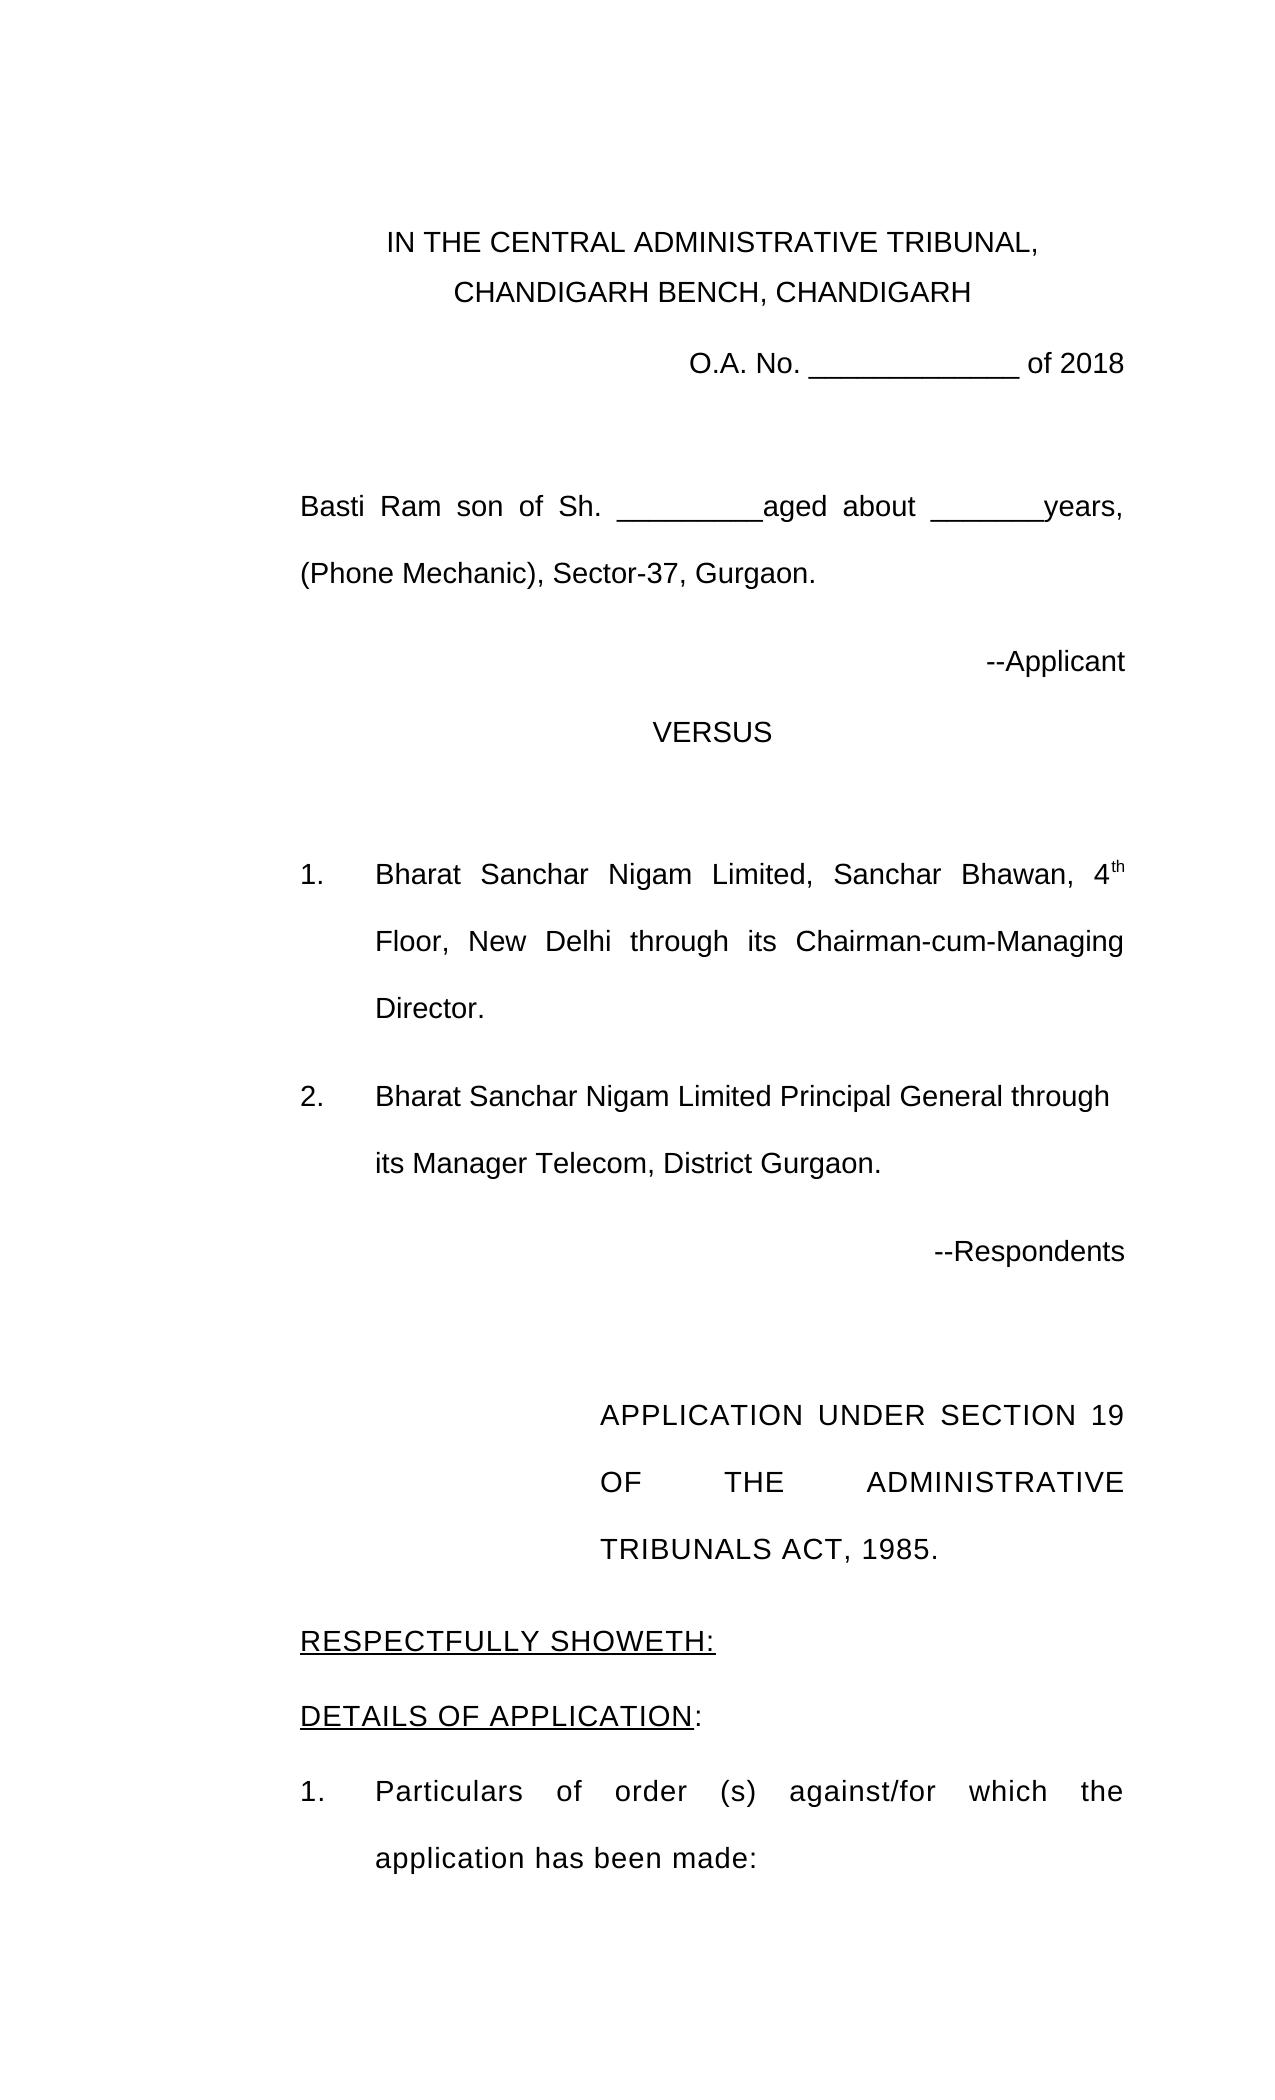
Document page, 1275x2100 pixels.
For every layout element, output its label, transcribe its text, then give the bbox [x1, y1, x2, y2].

text 1. Particulars of order (s) against/for which the application has been made: [300, 1774, 1125, 1875]
text RESPECTFULLY SHOWETH: [300, 1624, 1125, 1657]
text VERSUS [300, 715, 1125, 748]
text DETAILS OF APPLICATION: [300, 1699, 1125, 1733]
text --Applicant [300, 644, 1125, 677]
text 1. Bharat Sanchar Nigam Limited, Sanchar Bhawan, 4th Floor, New Delhi through its Chairman-cum-Managing Director. [300, 857, 1125, 1025]
text IN THE CENTRAL ADMINISTRATIVE TRIBUNAL, CHANDIGARH BENCH, CHANDIGARH [300, 225, 1125, 309]
text O.A. No. _____________ of 2018 [300, 346, 1125, 380]
text 2. Bharat Sanchar Nigam Limited Principal General through its Manager Telecom, District Gurgaon. [300, 1079, 1125, 1180]
text APPLICATION UNDER SECTION 19 OF THE ADMINISTRATIVE TRIBUNALS ACT, 1985. [600, 1397, 1125, 1565]
text --Respondents [300, 1234, 1125, 1268]
text Basti Ram son of Sh. _________aged about _______years, (Phone Mechanic), Sector-37, Gurgaon. [300, 489, 1125, 589]
